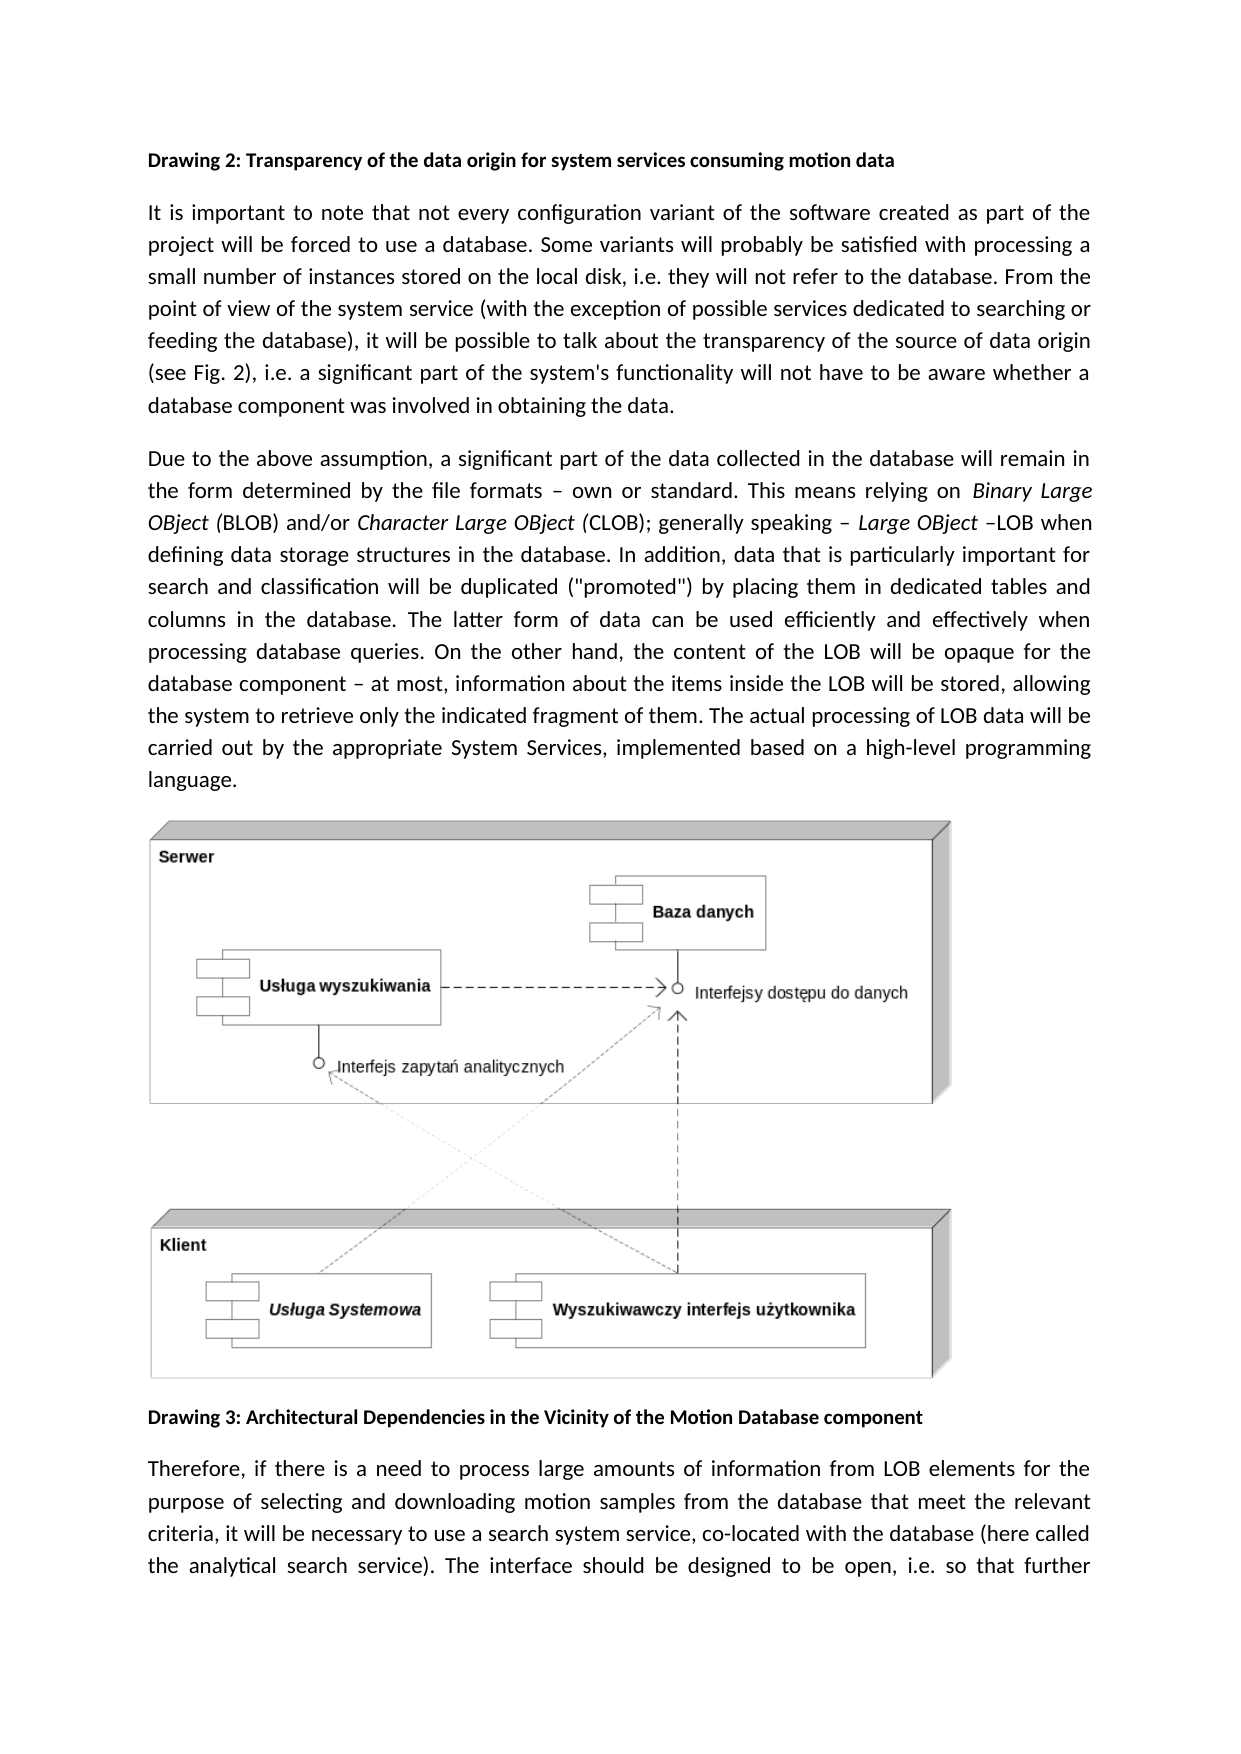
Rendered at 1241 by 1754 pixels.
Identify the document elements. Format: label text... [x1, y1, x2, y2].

text Drawing 2: Transparency of the data origin for system services consuming motion data [148, 148, 1093, 173]
text Due to the above assumption, a significant part of the data collected in the database will remain in the form determined by the file formats – own or standard. This means relying on Binary Large OBject (BLOB) and/or Character Large OBject (CLOB); generally speaking – Large OBject –LOB when defining data storage structures in the database. In addition, data that is particularly important for search and classification will be duplicated ("promoted") by placing them in dedicated tables and columns in the database. The latter form of data can be used efficiently and effectively when processing database queries. On the other hand, the content of the LOB will be opaque for the database component – at most, information about the items inside the LOB will be stored, allowing the system to retrieve only the indicated fragment of them. The actual processing of LOB data will be carried out by the appropriate System Services, implemented based on a high-level programming language. [148, 444, 1093, 794]
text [148, 1454, 1093, 1579]
text It is important to note that not every configuration variant of the software created as part of the project will be forced to use a database. Some variants will probably be satisfied with processing a small number of instances stored on the local disk, i.e. they will not refer to the database. From the point of view of the system service (with the exception of possible services dedicated to searching or feeding the database), it will be possible to talk about the transparency of the source of data origin (see Fig. 2), i.e. a significant part of the system's functionality will not have to be aware whether a database component was involved in obtaining the data. [148, 198, 1093, 419]
text Drawing 3: Architectural Dependencies in the Vicinity of the Motion Database component [148, 1404, 1093, 1430]
